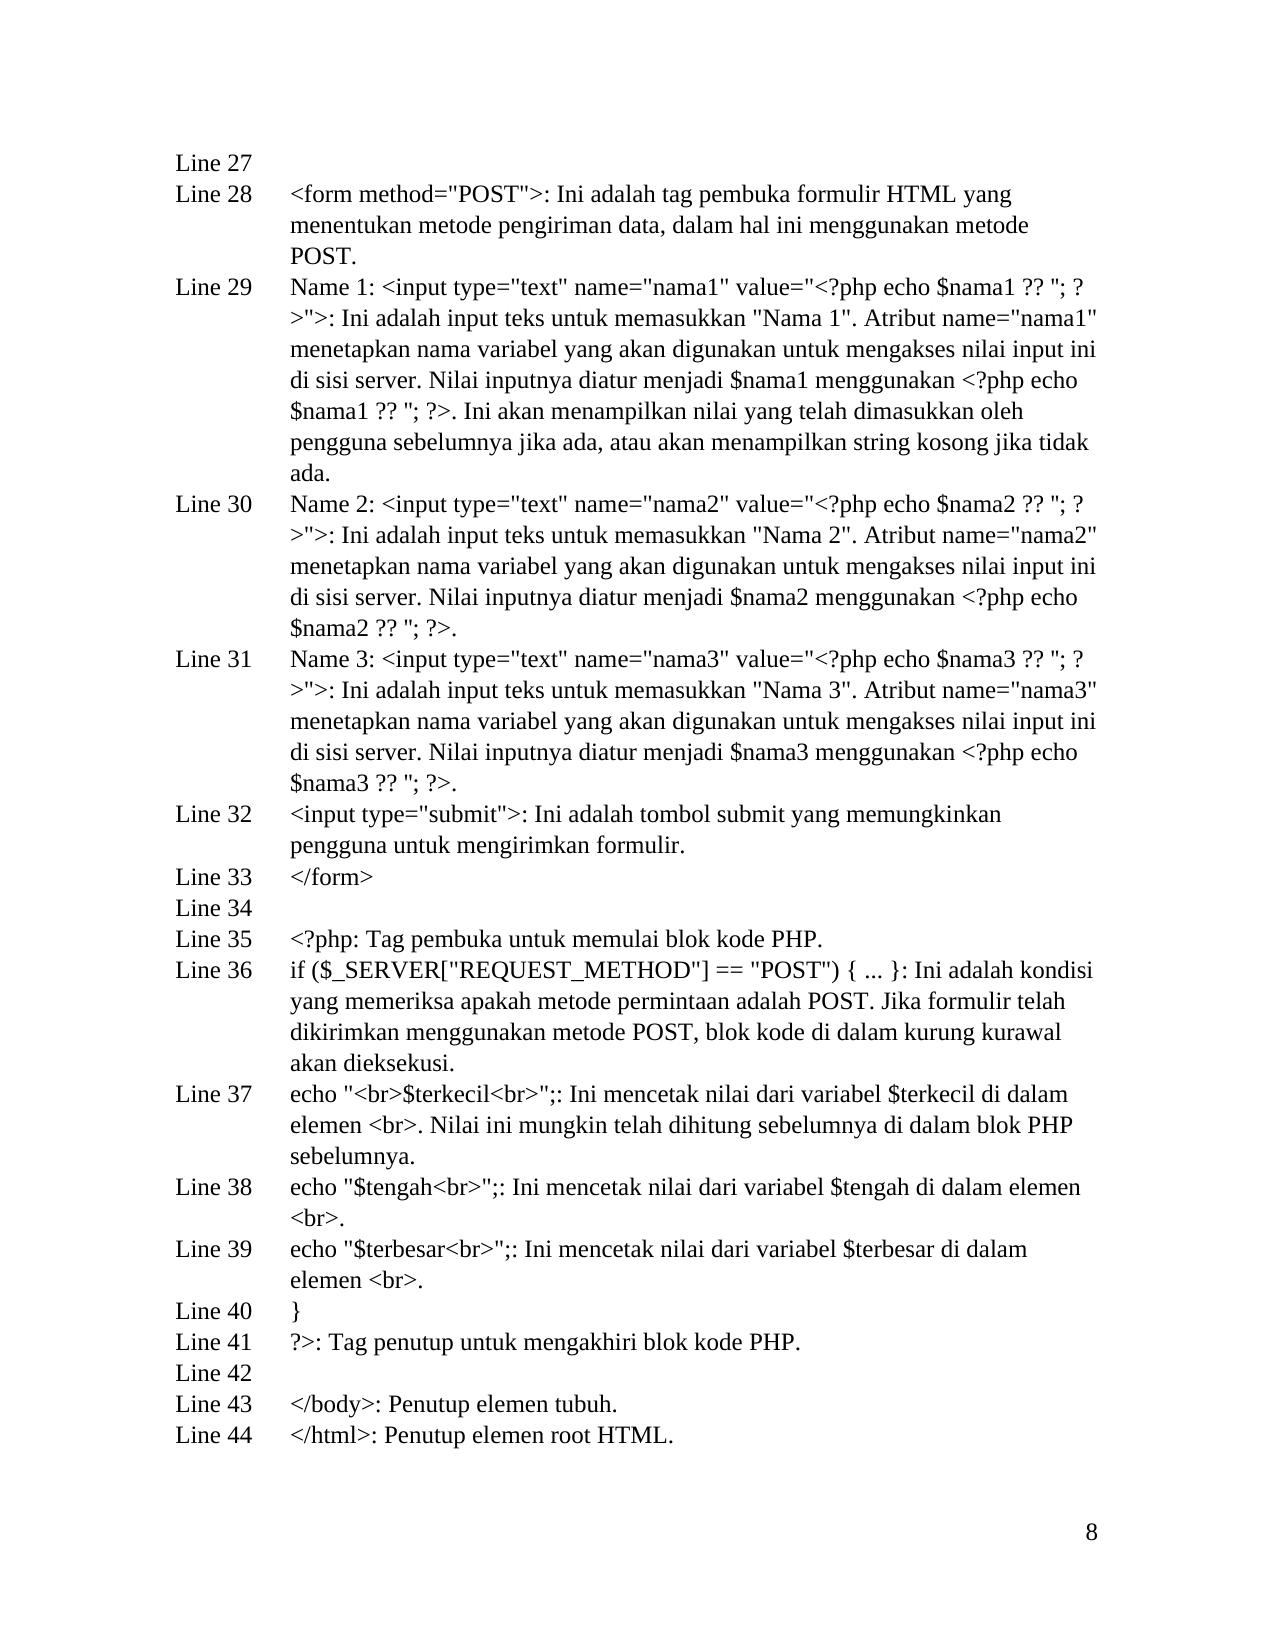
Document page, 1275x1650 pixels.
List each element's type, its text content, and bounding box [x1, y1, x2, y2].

list Name 2: <input type="text" name="nama2" value="<?php echo $nama2 ?? ''; ?>">: Ini adalah input teks untuk memasukkan "Nama 2". Atribut name="nama2" menetapkan nama variabel yang akan digunakan untuk mengakses nilai input ini di sisi server. Nilai inputnya diatur menjadi $nama2 menggunakan <?php echo $nama2 ?? ''; ?>. [252, 489, 1098, 642]
list ?>: Tag penutup untuk mengakhiri blok kode PHP. [252, 1327, 1098, 1356]
list echo "$tengah<br>";: Ini mencetak nilai dari variabel $tengah di dalam elemen <br>. [252, 1172, 1098, 1232]
list Name 1: <input type="text" name="nama1" value="<?php echo $nama1 ?? ''; ?>">: Ini adalah input teks untuk memasukkan "Nama 1". Atribut name="nama1" menetapkan nama variabel yang akan digunakan untuk mengakses nilai input ini di sisi server. Nilai inputnya diatur menjadi $nama1 menggunakan <?php echo $nama1 ?? ''; ?>. Ini akan menampilkan nilai yang telah dimasukkan oleh pengguna sebelumnya jika ada, atau akan menampilkan string kosong jika tidak ada. [252, 272, 1098, 487]
list if ($_SERVER["REQUEST_METHOD"] == "POST") { ... }: Ini adalah kondisi yang memeriksa apakah metode permintaan adalah POST. Jika formulir telah dikirimkan menggunakan metode POST, blok kode di dalam kurung kurawal akan dieksekusi. [252, 955, 1098, 1077]
list Name 3: <input type="text" name="nama3" value="<?php echo $nama3 ?? ''; ?>">: Ini adalah input teks untuk memasukkan "Nama 3". Atribut name="nama3" menetapkan nama variabel yang akan digunakan untuk mengakses nilai input ini di sisi server. Nilai inputnya diatur menjadi $nama3 menggunakan <?php echo $nama3 ?? ''; ?>. [252, 644, 1098, 797]
list </body>: Penutup elemen tubuh. [252, 1389, 1098, 1418]
list echo "$terbesar<br>";: Ini mencetak nilai dari variabel $terbesar di dalam elemen <br>. [252, 1234, 1098, 1294]
list <form method="POST">: Ini adalah tag pembuka formulir HTML yang menentukan metode pengiriman data, dalam hal ini menggunakan metode POST. [252, 179, 1098, 269]
list <?php: Tag pembuka untuk memulai blok kode PHP. [252, 924, 1098, 952]
list </html>: Penutup elemen root HTML. [252, 1420, 1098, 1449]
list </form> [252, 862, 1098, 890]
list } [252, 1296, 1098, 1325]
list <input type="submit">: Ini adalah tombol submit yang memungkinkan pengguna untuk mengirimkan formulir. [252, 799, 1098, 859]
list echo "<br>$terkecil<br>";: Ini mencetak nilai dari variabel $terkecil di dalam elemen <br>. Nilai ini mungkin telah dihitung sebelumnya di dalam blok PHP sebelumnya. [252, 1079, 1098, 1170]
